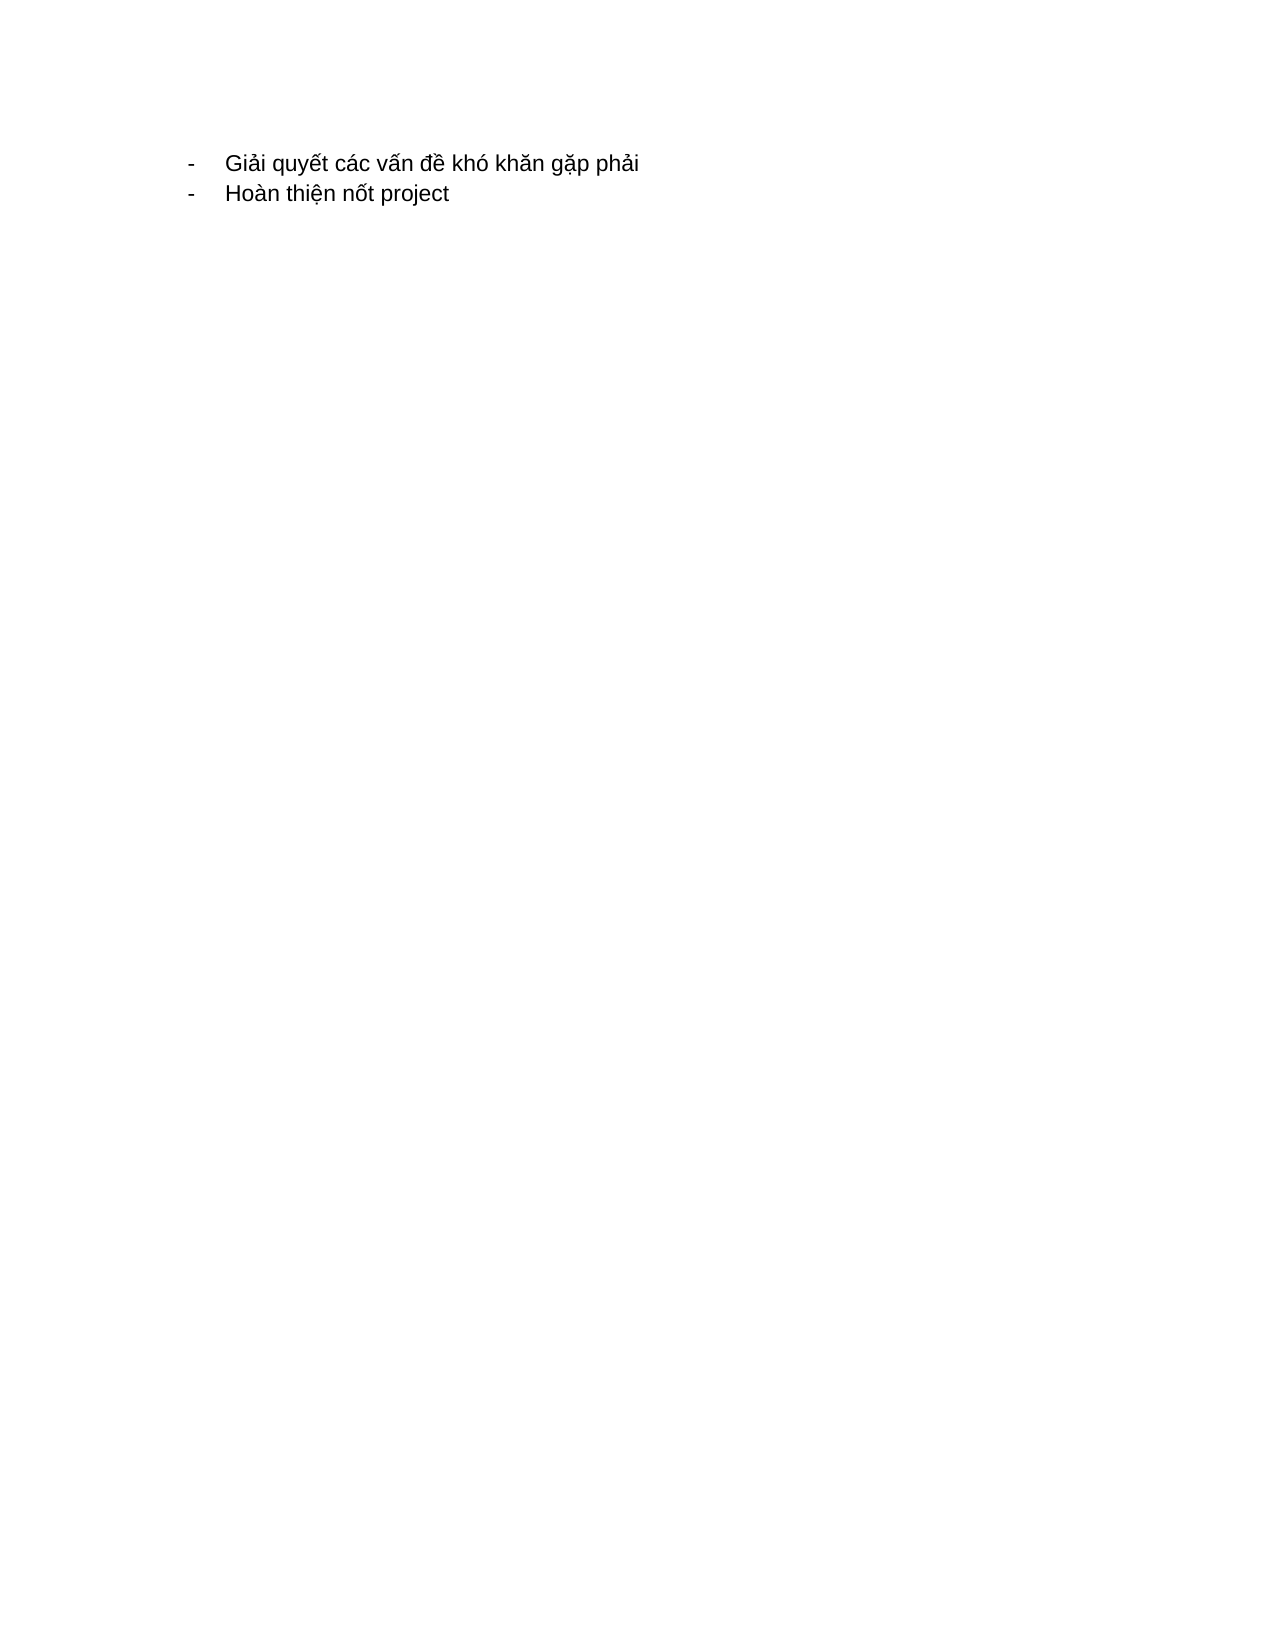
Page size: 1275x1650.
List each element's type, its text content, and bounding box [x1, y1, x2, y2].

list Giải quyết các vấn đề khó khăn gặp phải [187, 150, 1125, 176]
list Hoàn thiện nốt project [187, 180, 1125, 207]
